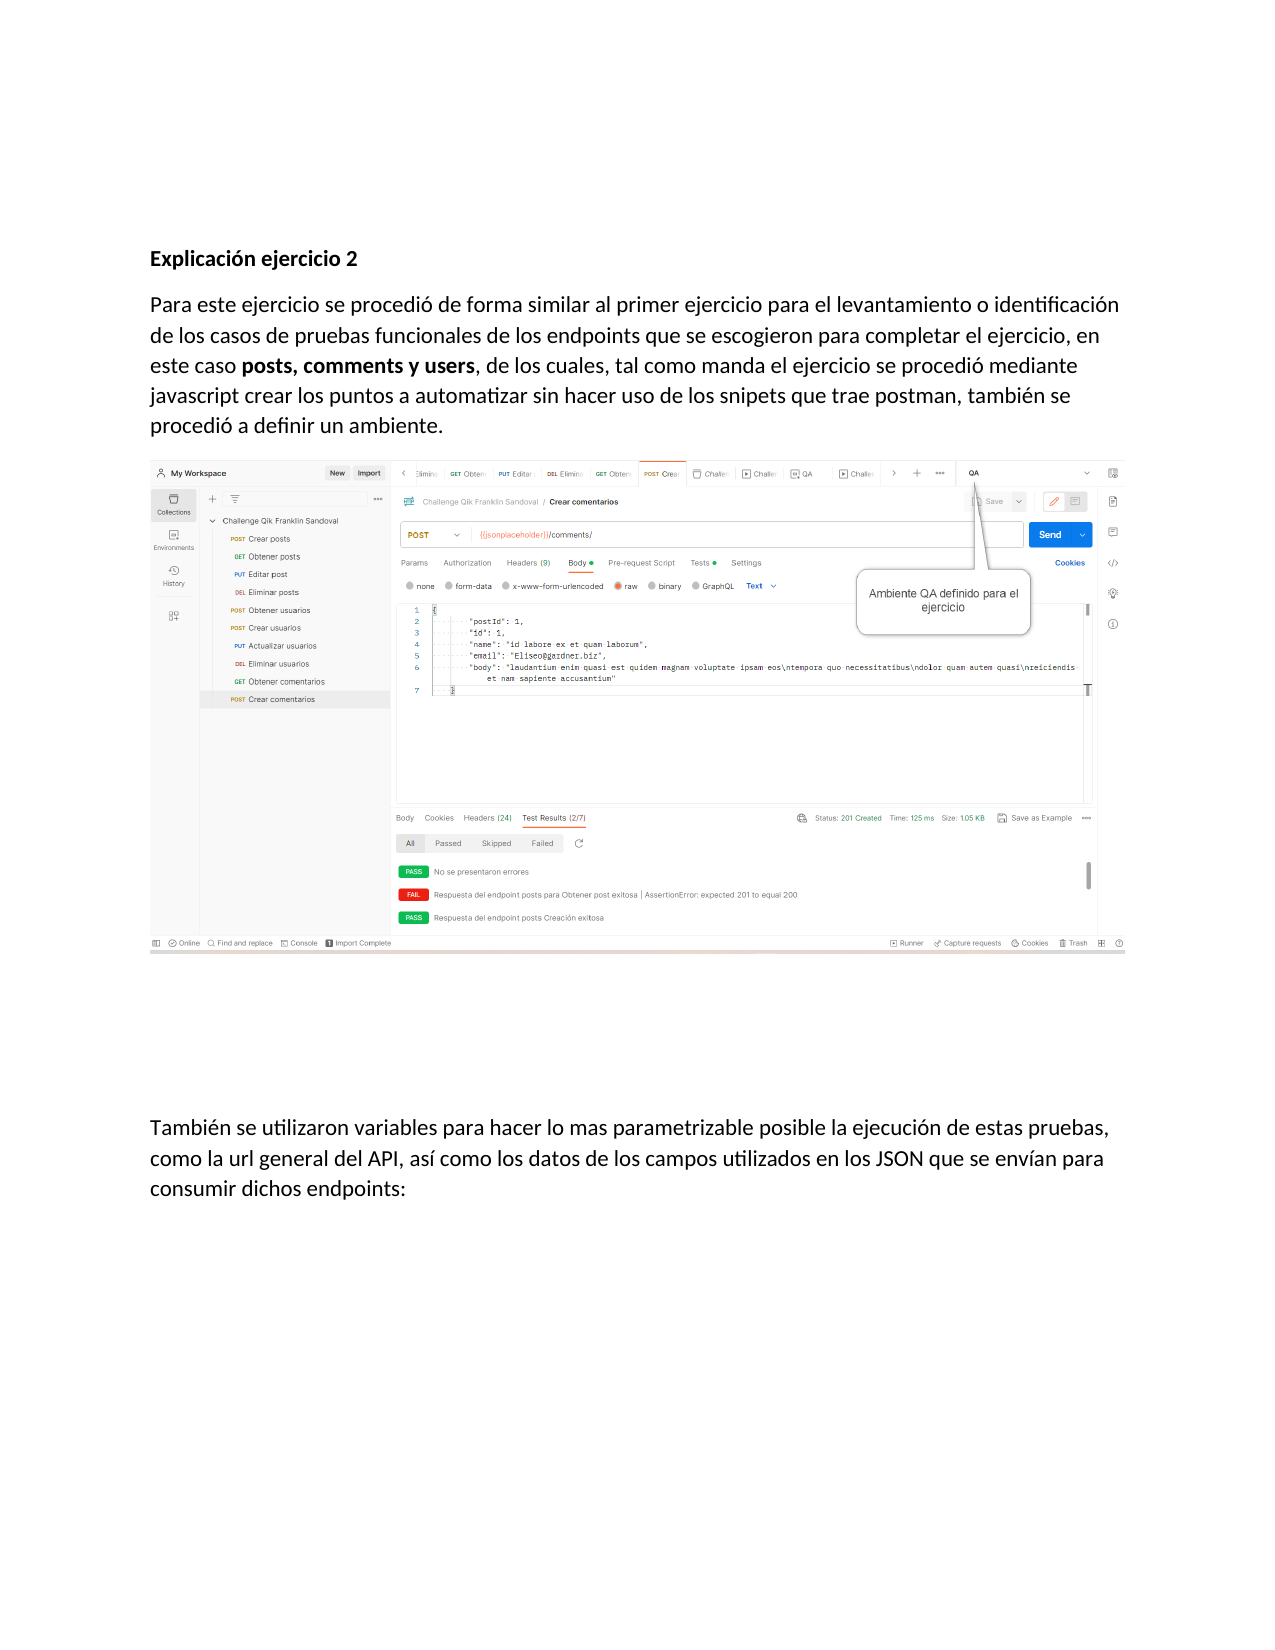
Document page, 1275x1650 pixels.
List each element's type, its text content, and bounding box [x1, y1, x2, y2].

picture [150, 458, 1125, 954]
text Para este ejercicio se procedió de forma similar al primer ejercicio para el levantamiento o identificación de los casos de pruebas funcionales de los endpoints que se escogieron para completar el ejercicio, en este caso posts, comments y users, de los cuales, tal como manda el ejercicio se procedió mediante javascript crear los puntos a automatizar sin hacer uso de los snipets que trae postman, también se procedió a definir un ambiente. [150, 291, 1125, 439]
text Explicación ejercicio 2 [150, 244, 1125, 272]
text También se utilizaron variables para hacer lo mas parametrizable posible la ejecución de estas pruebas, como la url general del API, así como los datos de los campos utilizados en los JSON que se envían para consumir dichos endpoints: [150, 1113, 1125, 1202]
